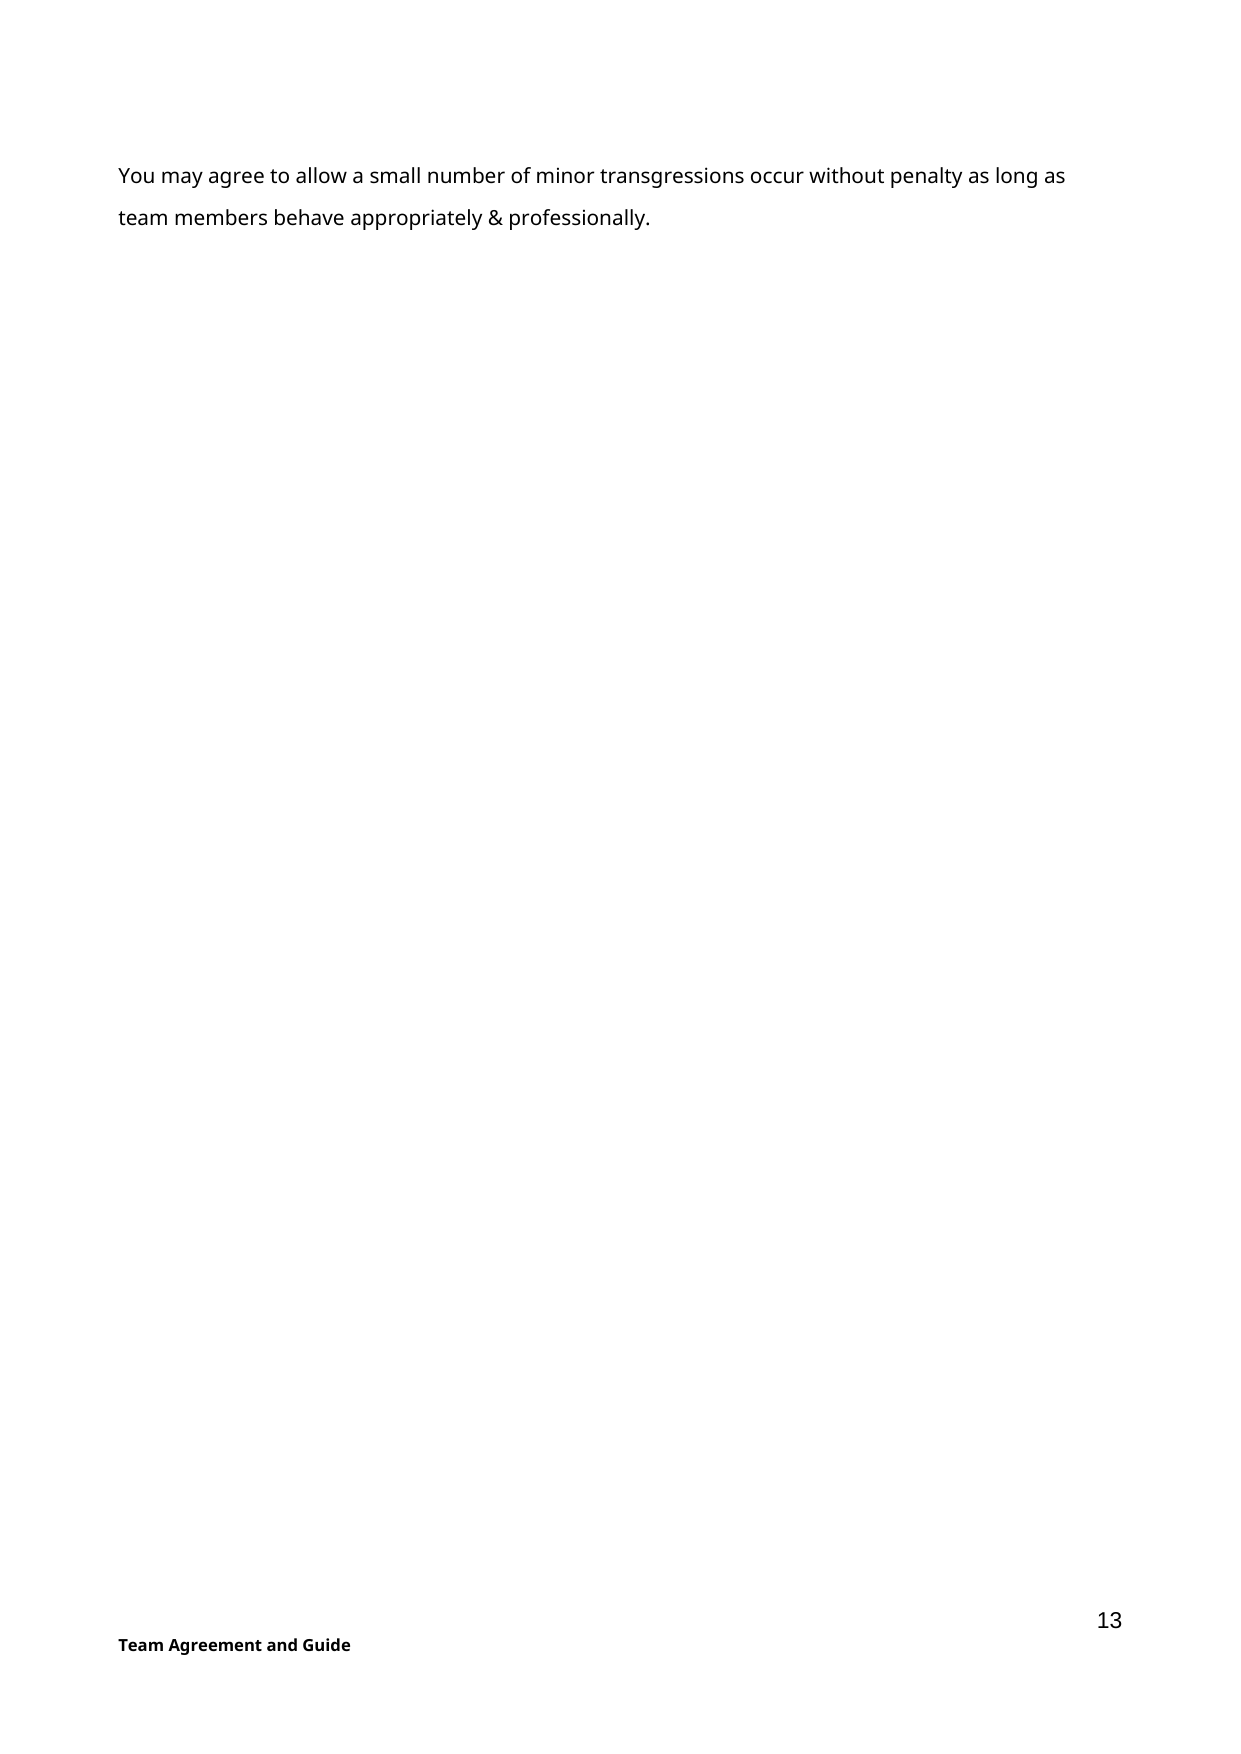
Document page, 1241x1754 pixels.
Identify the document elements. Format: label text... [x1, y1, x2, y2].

text You may agree to allow a small number of minor transgressions occur without penalty as long as team members behave appropriately & professionally. [118, 161, 1122, 232]
